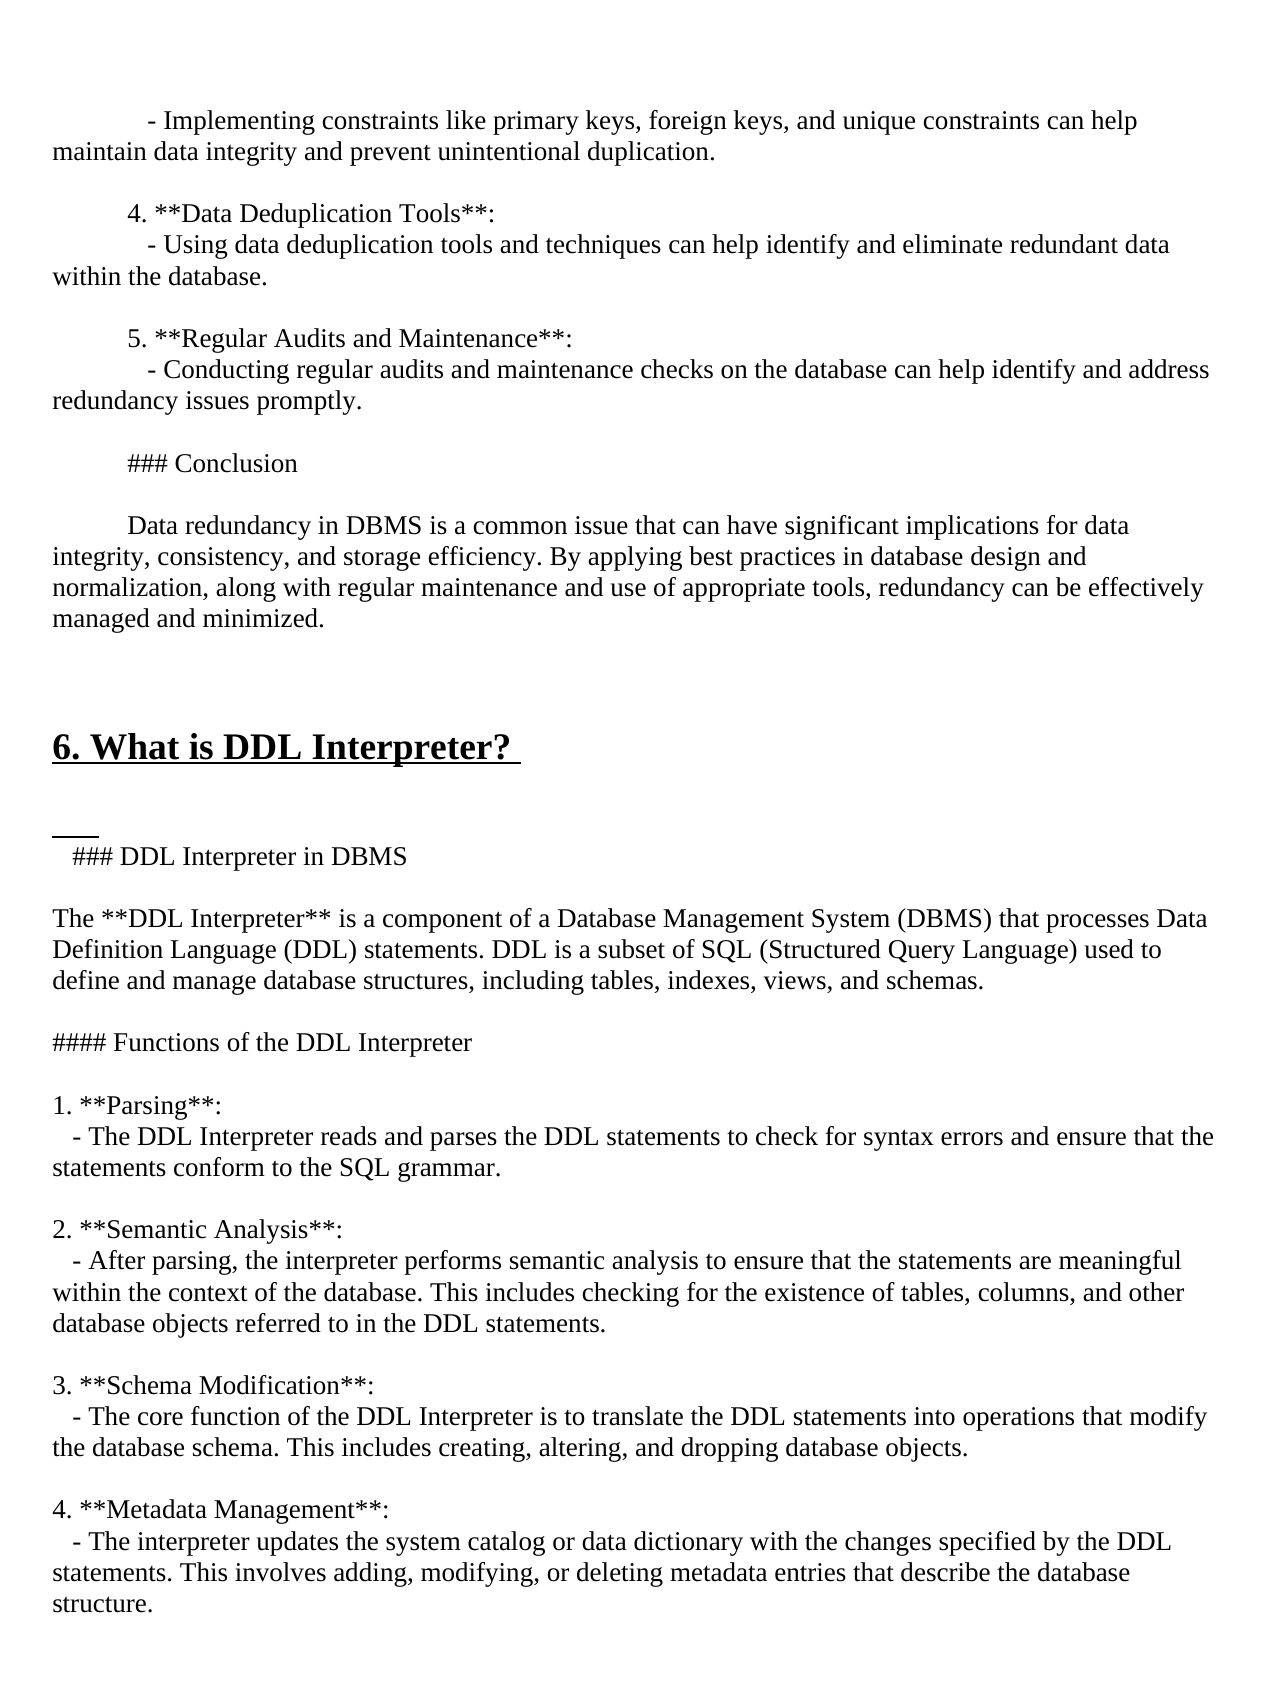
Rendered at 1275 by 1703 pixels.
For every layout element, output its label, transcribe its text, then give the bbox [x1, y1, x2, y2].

text #### Functions of the DDL Interpreter [52, 1026, 1223, 1058]
text - The core function of the DDL Interpreter is to translate the DDL statements into operations that modify the database schema. This includes creating, altering, and dropping database objects. [52, 1400, 1223, 1462]
text 1. **Parsing**: [52, 1089, 1223, 1120]
text 3. **Schema Modification**: [52, 1369, 1223, 1400]
text 2. **Semantic Analysis**: [52, 1213, 1223, 1244]
text The **DDL Interpreter** is a component of a Database Management System (DBMS) that processes Data Definition Language (DDL) statements. DDL is a subset of SQL (Structured Query Language) used to define and manage database structures, including tables, indexes, views, and schemas. [52, 902, 1223, 995]
text 4. **Metadata Management**: [52, 1494, 1223, 1525]
text 6. What is DDL Interpreter? [52, 724, 1223, 768]
text - After parsing, the interpreter performs semantic analysis to ensure that the statements are meaningful within the context of the database. This includes checking for the existence of tables, columns, and other database objects referred to in the DDL statements. [52, 1244, 1223, 1338]
text 4. **Data Deduplication Tools**: [52, 197, 1223, 229]
text - The interpreter updates the system catalog or data dictionary with the changes specified by the DDL statements. This involves adding, modifying, or deleting metadata entries that describe the database structure. [52, 1525, 1223, 1618]
text - Implementing constraints like primary keys, foreign keys, and unique constraints can help maintain data integrity and prevent unintentional duplication. [52, 104, 1223, 166]
text - The DDL Interpreter reads and parses the DDL statements to check for syntax errors and ensure that the statements conform to the SQL grammar. [52, 1120, 1223, 1182]
text - Using data deduplication tools and techniques can help identify and eliminate redundant data within the database. [52, 229, 1223, 291]
text Data redundancy in DBMS is a common issue that can have significant implications for data integrity, consistency, and storage efficiency. By applying best practices in database design and normalization, along with regular maintenance and use of appropriate tools, redundancy can be effectively managed and minimized. [52, 509, 1223, 633]
text 5. **Regular Audits and Maintenance**: [52, 322, 1223, 353]
text - Conducting regular audits and maintenance checks on the database can help identify and address redundancy issues promptly. [52, 353, 1223, 416]
text ### Conclusion [52, 447, 1223, 478]
text ### DDL Interpreter in DBMS [52, 839, 1223, 871]
